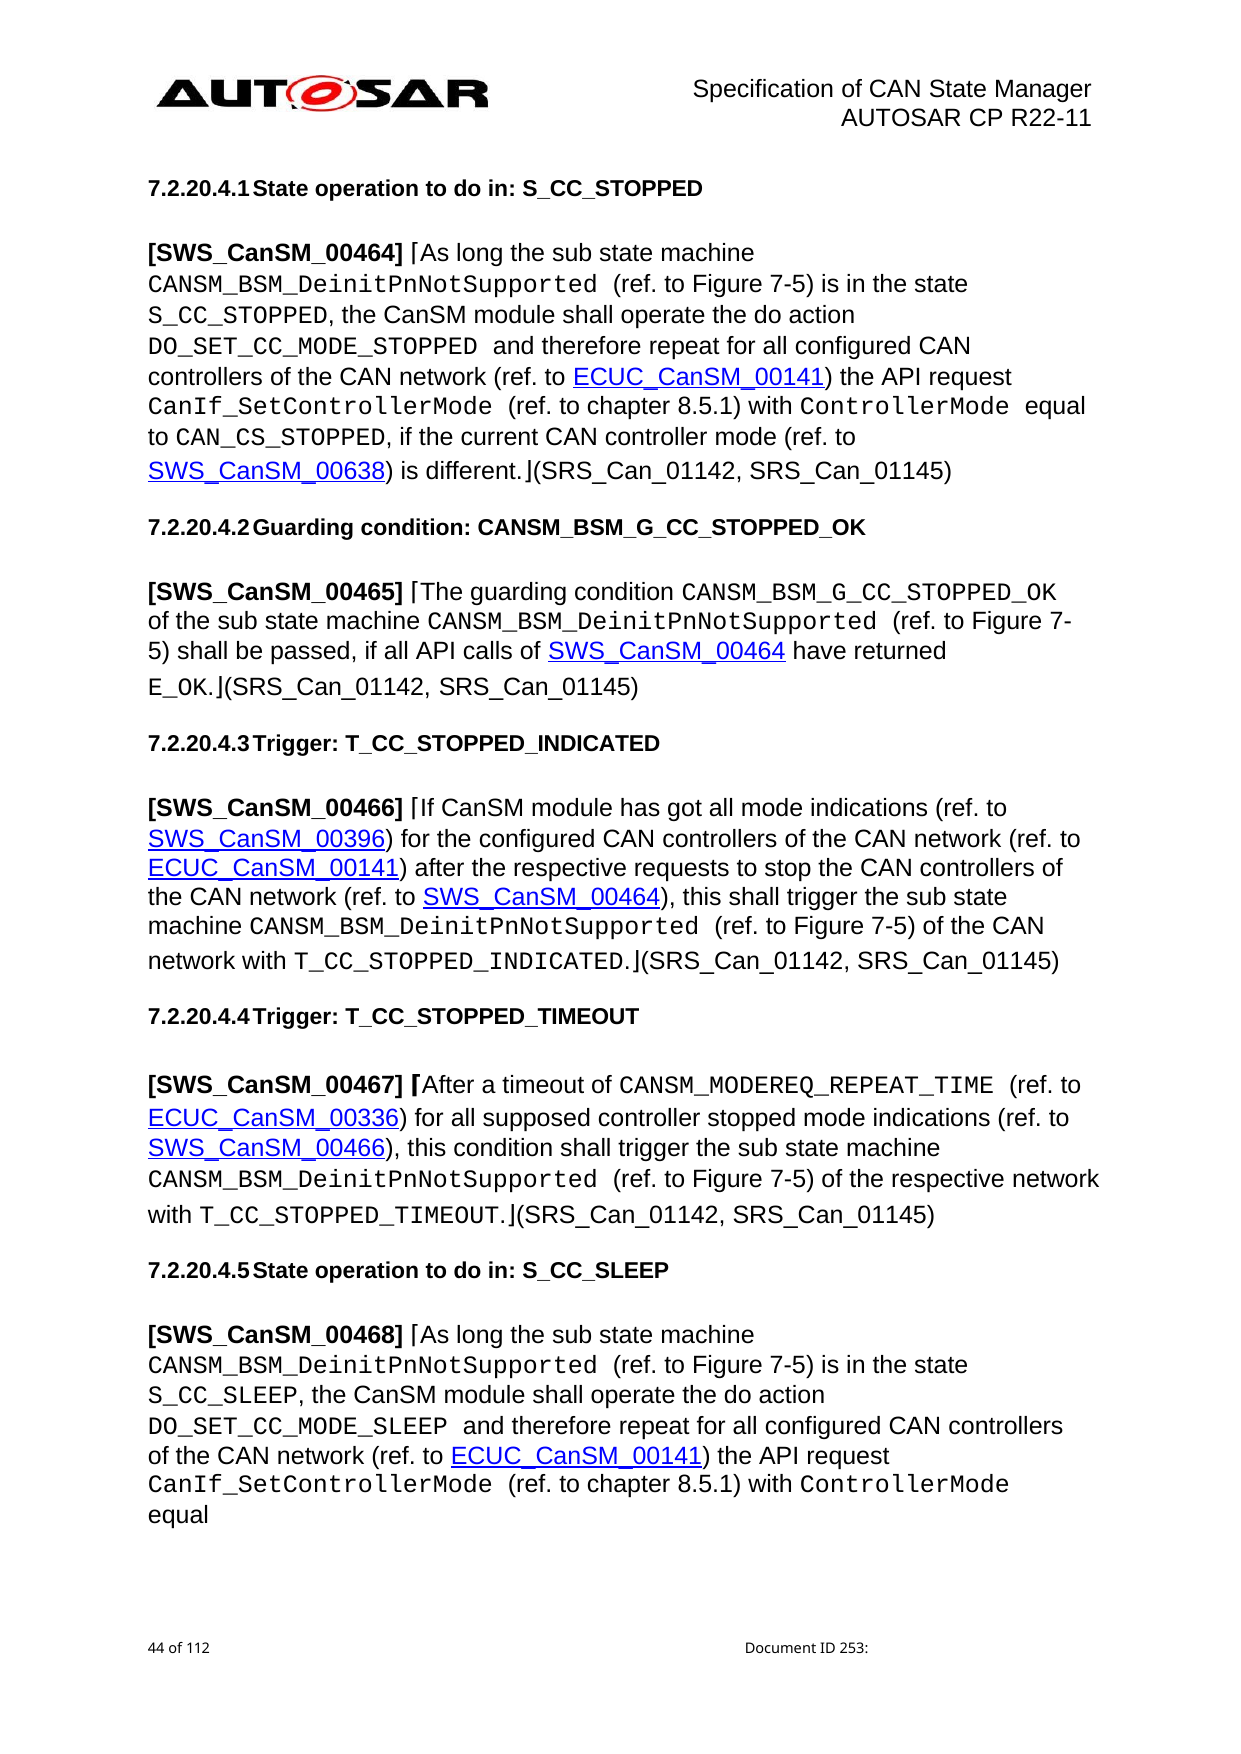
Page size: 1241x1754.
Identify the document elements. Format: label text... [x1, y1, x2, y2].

text [SWS_CanSM_00467] ⌈After a timeout of CANSM_MODEREQ_REPEAT_TIME (ref. to ECUC_CanSM_00336) for all supposed controller stopped mode indications (ref. to SWS_CanSM_00466), this condition shall trigger the sub state machine CANSM_BSM_DeinitPnNotSupported (ref. to Figure 7-5) of the respective network with T_CC_STOPPED_TIMEOUT.⌋(SRS_Can_01142, SRS_Can_01145) [148, 1067, 1119, 1231]
list Trigger: T_CC_STOPPED_TIMEOUT [148, 1003, 1119, 1029]
picture [153, 75, 490, 112]
text [SWS_CanSM_00465] ⌈The guarding condition CANSM_BSM_G_CC_STOPPED_OK of the sub state machine CANSM_BSM_DeinitPnNotSupported (ref. to Figure 7-5) shall be passed, if all API calls of SWS_CanSM_00464 have returned [148, 574, 1086, 664]
text E_OK.⌋(SRS_Can_01142, SRS_Can_01145) [148, 669, 1119, 703]
text [SWS_CanSM_00464] ⌈As long the sub state machine CANSM_BSM_DeinitPnNotSupported (ref. to Figure 7-5) is in the state S_CC_STOPPED, the CanSM module shall operate the do action DO_SET_CC_MODE_STOPPED and therefore repeat for all configured CAN controllers of the CAN network (ref. to ECUC_CanSM_00141) the API request CanIf_SetControllerMode (ref. to chapter 8.5.1) with ControllerMode equal to CAN_CS_STOPPED, if the current CAN controller mode (ref. to SWS_CanSM_00638) is different.⌋(SRS_Can_01142, SRS_Can_01145) [148, 235, 1091, 487]
list State operation to do in: S_CC_SLEEP [148, 1257, 1119, 1284]
list State operation to do in: S_CC_STOPPED [148, 175, 1119, 202]
text [SWS_CanSM_00468] ⌈As long the sub state machine CANSM_BSM_DeinitPnNotSupported (ref. to Figure 7-5) is in the state S_CC_SLEEP, the CanSM module shall operate the do action DO_SET_CC_MODE_SLEEP and therefore repeat for all configured CAN controllers of the CAN network (ref. to ECUC_CanSM_00141) the API request CanIf_SetControllerMode (ref. to chapter 8.5.1) with ControllerMode equal [148, 1317, 1083, 1529]
list Trigger: T_CC_STOPPED_INDICATED [148, 730, 1119, 757]
list Guarding condition: CANSM_BSM_G_CC_STOPPED_OK [148, 514, 1119, 540]
text [SWS_CanSM_00466] ⌈If CanSM module has got all mode indications (ref. to SWS_CanSM_00396) for the configured CAN controllers of the CAN network (ref. to ECUC_CanSM_00141) after the respective requests to stop the CAN controllers of the CAN network (ref. to SWS_CanSM_00464), this shall trigger the sub state machine CANSM_BSM_DeinitPnNotSupported (ref. to Figure 7-5) of the CAN network with T_CC_STOPPED_INDICATED.⌋(SRS_Can_01142, SRS_Can_01145) [148, 790, 1083, 977]
